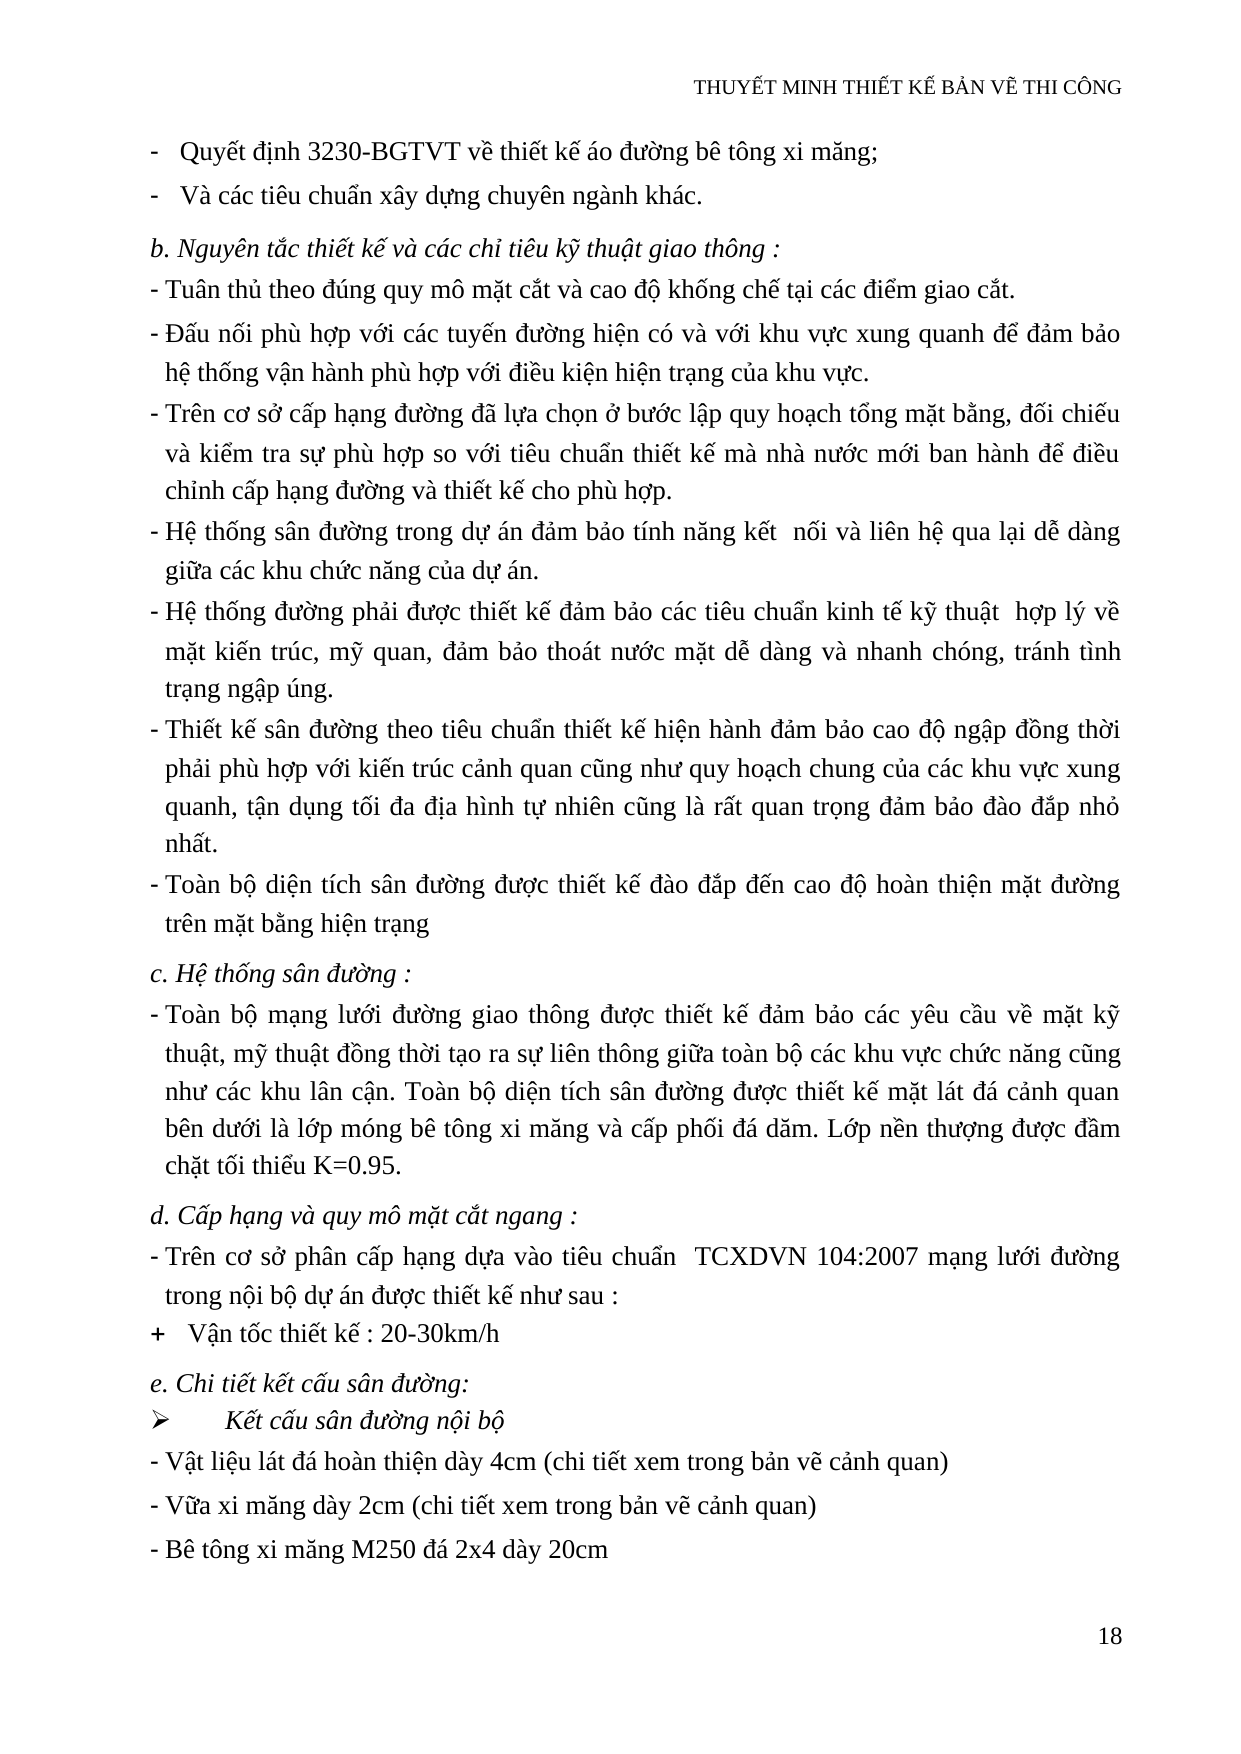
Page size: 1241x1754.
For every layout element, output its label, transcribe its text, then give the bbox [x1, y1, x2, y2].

list Thiết kế sân đường theo tiêu chuẩn thiết kế hiện hành đảm bảo cao độ ngập đồng thời phải phù hợp với kiến trúc cảnh quan cũng như quy hoạch chung của các khu vực xung quanh, tận dụng tối đa địa hình tự nhiên cũng là rất quan trọng đảm bảo đào đắp nhỏ nhất. [150, 709, 1122, 858]
text b. Nguyên tắc thiết kế và các chỉ tiêu kỹ thuật giao thông : [150, 232, 1122, 263]
list Vữa xi măng dày 2cm (chi tiết xem trong bản vẽ cảnh quan) [150, 1486, 1122, 1522]
list Bê tông xi măng M250 đá 2x4 dày 20cm [150, 1530, 1122, 1567]
list Vật liệu lát đá hoàn thiện dày 4cm (chi tiết xem trong bản vẽ cảnh quan) [150, 1441, 1122, 1478]
list Hệ thống sân đường trong dự án đảm bảo tính năng kết nối và liên hệ qua lại dễ dàng giữa các khu chức năng của dự án. [150, 511, 1122, 586]
list Hệ thống đường phải được thiết kế đảm bảo các tiêu chuẩn kinh tế kỹ thuật hợp lý về mặt kiến trúc, mỹ quan, đảm bảo thoát nước mặt dễ dàng và nhanh chóng, tránh tình trạng ngập úng. [150, 592, 1122, 703]
list Trên cơ sở cấp hạng đường đã lựa chọn ở bước lập quy hoạch tổng mặt bằng, đối chiếu và kiểm tra sự phù hợp so với tiêu chuẩn thiết kế mà nhà nước mới ban hành để điều chỉnh cấp hạng đường và thiết kế cho phù hợp. [150, 394, 1122, 505]
list Toàn bộ diện tích sân đường được thiết kế đào đắp đến cao độ hoàn thiện mặt đường trên mặt bằng hiện trạng [150, 864, 1122, 938]
text d. Cấp hạng và quy mô mặt cắt ngang : [150, 1199, 1122, 1230]
list Vận tốc thiết kế : 20-30km/h [150, 1317, 1122, 1348]
list Và các tiêu chuẩn xây dựng chuyên ngành khác. [150, 175, 1122, 212]
list Kết cấu sân đường nội bộ [150, 1404, 1122, 1435]
list Toàn bộ mạng lưới đường giao thông được thiết kế đảm bảo các yêu cầu về mặt kỹ thuật, mỹ thuật đồng thời tạo ra sự liên thông giữa toàn bộ các khu vực chức năng cũng như các khu lân cận. Toàn bộ diện tích sân đường được thiết kế mặt lát đá cảnh quan bên dưới là lớp móng bê tông xi măng và cấp phối đá dăm. Lớp nền thượng được đầm chặt tối thiểu K=0.95. [150, 994, 1122, 1180]
list Tuân thủ theo đúng quy mô mặt cắt và cao độ khống chế tại các điểm giao cắt. [150, 269, 1122, 306]
list Trên cơ sở phân cấp hạng dựa vào tiêu chuẩn TCXDVN 104:2007 mạng lưới đường trong nội bộ dự án được thiết kế như sau : [150, 1236, 1122, 1311]
text c. Hệ thống sân đường : [150, 957, 1122, 988]
list Quyết định 3230-BGTVT về thiết kế áo đường bê tông xi măng; [150, 131, 1122, 168]
list Đấu nối phù hợp với các tuyến đường hiện có và với khu vực xung quanh để đảm bảo hệ thống vận hành phù hợp với điều kiện hiện trạng của khu vực. [150, 313, 1122, 388]
text e. Chi tiết kết cấu sân đường: [150, 1367, 1122, 1398]
